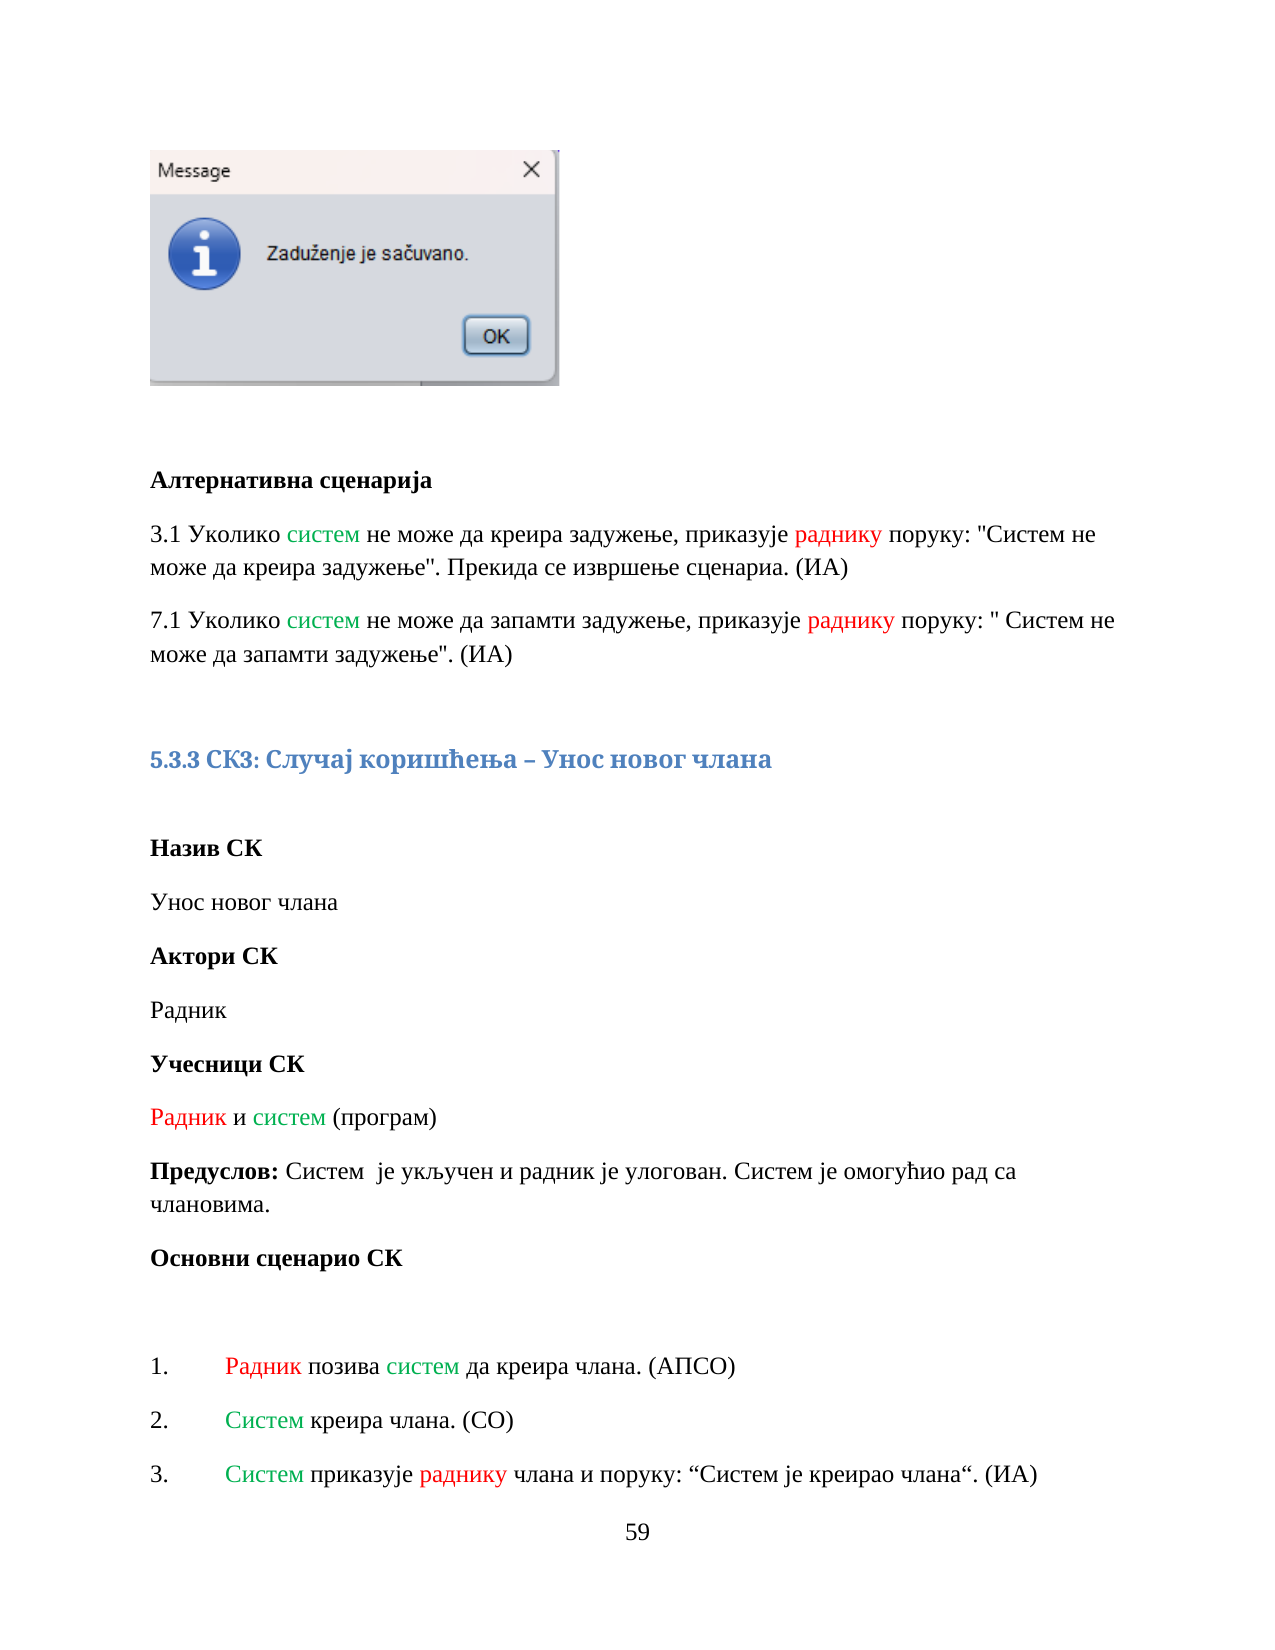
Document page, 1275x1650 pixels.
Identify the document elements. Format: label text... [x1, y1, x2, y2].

text Унос новог члана [150, 887, 1125, 916]
text Назив СК [150, 833, 1125, 862]
text 3. Систем приказује раднику члана и поруку: “Систем је креирао члана“. (ИА) [150, 1459, 1125, 1487]
text 3.1 Уколико систем не може да креира задужење, приказује раднику поруку: ''Систем не може да креира задужење''. Прекида се извршење сценариа. (ИА) [150, 519, 1125, 581]
text Алтернативна сценарија [150, 465, 1125, 494]
picture [150, 150, 560, 386]
text Основни сценарио СК [150, 1243, 1125, 1272]
subtitle 5.3.3 СК3: Случај коришћења – Унос новог члана [150, 746, 1125, 775]
text Учесници СК [150, 1049, 1125, 1077]
text Радник [150, 995, 1125, 1023]
text 2. Систем креира члана. (СО) [150, 1405, 1125, 1433]
text 7.1 Уколико систем не може да запамти задужење, приказује раднику поруку: '' Систем не може да запамти задужење''. (ИА) [150, 606, 1125, 667]
text Актори СК [150, 941, 1125, 970]
text 1. Радник позива систем да креира члана. (АПСО) [150, 1351, 1125, 1380]
text Радник и систем (програм) [150, 1102, 1125, 1131]
text Предуслов: Систем је укључен и радник je улогован. Систем је омогућио рад са члановима. [150, 1156, 1125, 1218]
